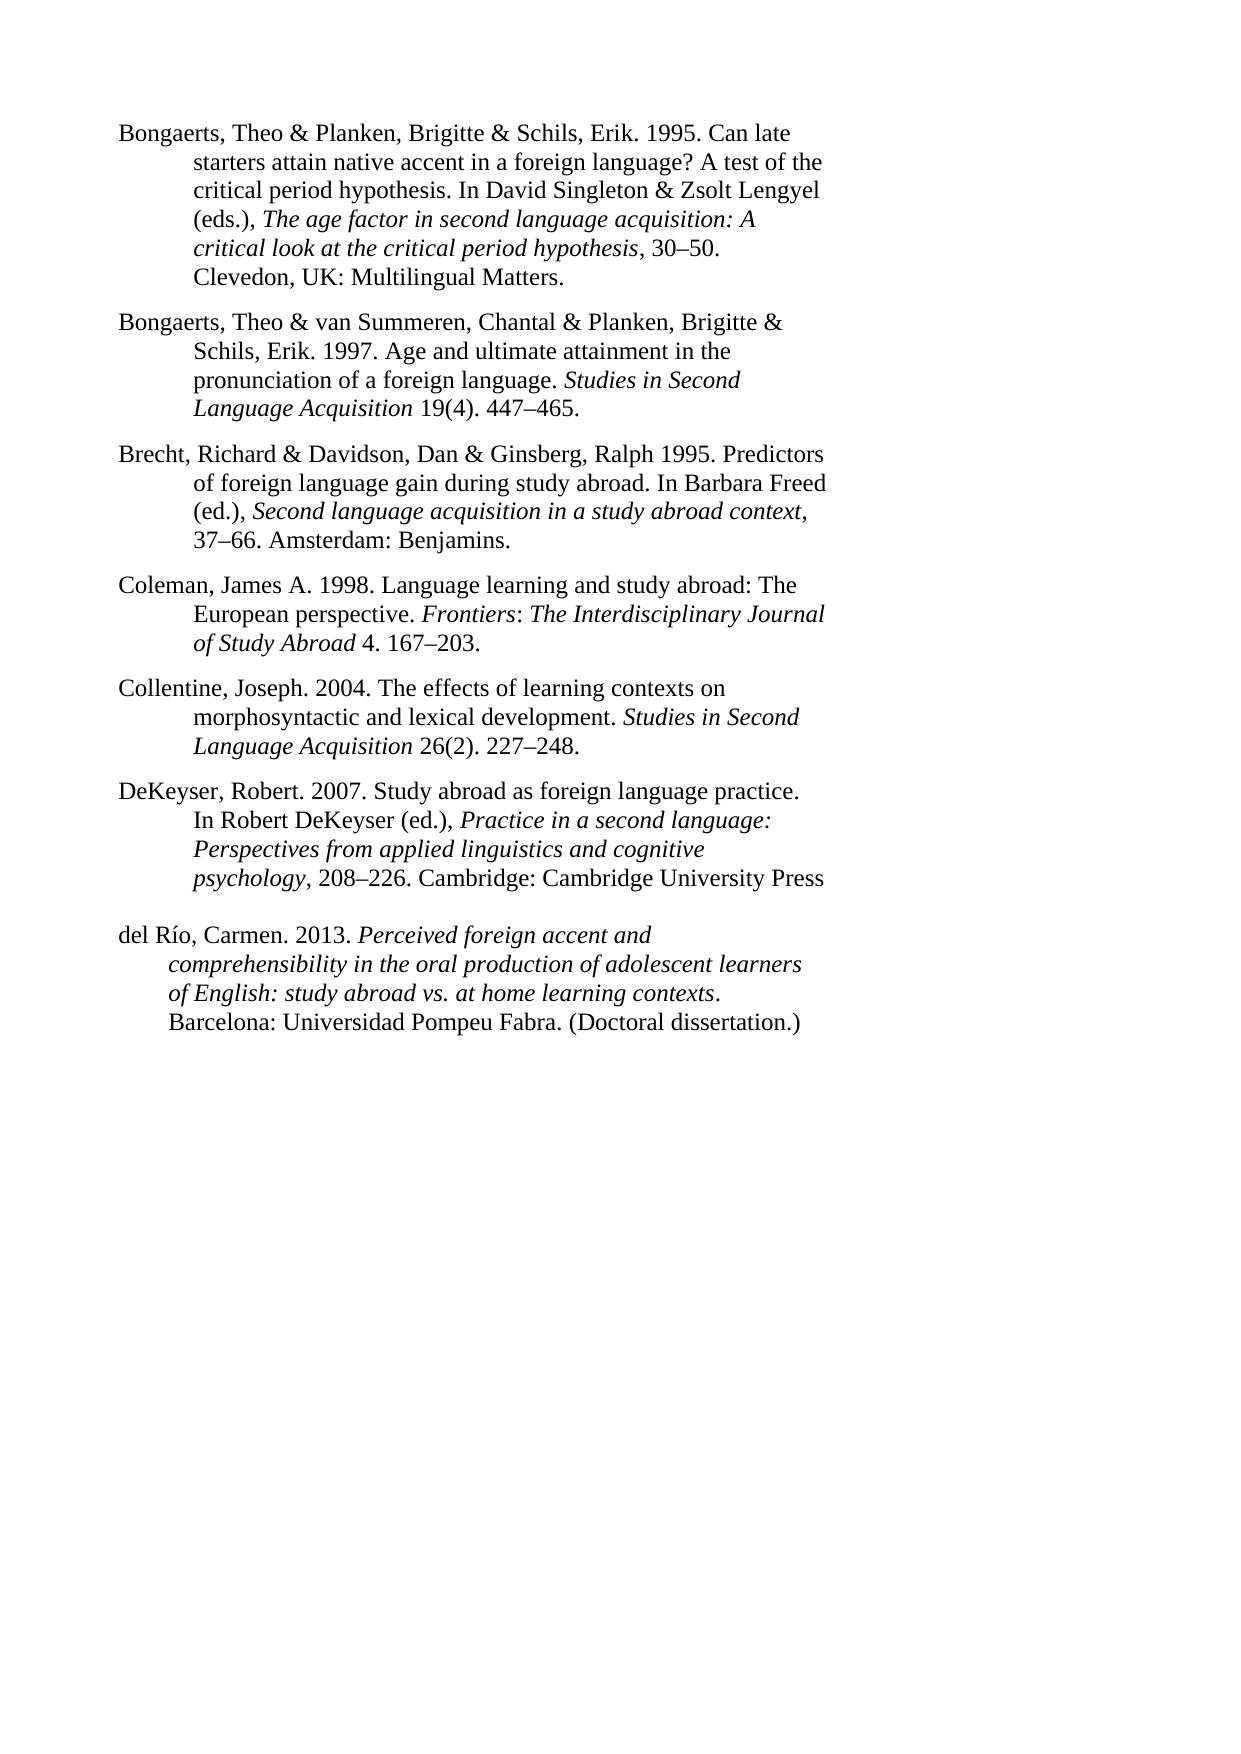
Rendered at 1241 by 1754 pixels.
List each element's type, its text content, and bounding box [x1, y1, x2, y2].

text del Río, Carmen. 2013. Perceived foreign accent and comprehensibility in the oral production of adolescent learners of English: study abroad vs. at home learning contexts. Barcelona: Universidad Pompeu Fabra. (Doctoral dissertation.) [118, 921, 827, 1036]
text DeKeyser, Robert. 2007. Study abroad as foreign language practice. In Robert DeKeyser (ed.), Practice in a second language: Perspectives from applied linguistics and cognitive psychology, 208–226. Cambridge: Cambridge University Press [118, 776, 827, 891]
text Bongaerts, Theo & van Summeren, Chantal & Planken, Brigitte & Schils, Erik. 1997. Age and ultimate attainment in the pronunciation of a foreign language. Studies in Second Language Acquisition 19(4). 447–465. [118, 307, 827, 422]
text Brecht, Richard & Davidson, Dan & Ginsberg, Ralph 1995. Predictors of foreign language gain during study abroad. In Barbara Freed (ed.), Second language acquisition in a study abroad context, 37–66. Amsterdam: Benjamins. [118, 439, 827, 554]
text Bongaerts, Theo & Planken, Brigitte & Schils, Erik. 1995. Can late starters attain native accent in a foreign language? A test of the critical period hypothesis. In David Singleton & Zsolt Lengyel (eds.), The age factor in second language acquisition: A critical look at the critical period hypothesis, 30–50. Clevedon, UK: Multilingual Matters. [118, 118, 827, 291]
text Collentine, Joseph. 2004. The effects of learning contexts on morphosyntactic and lexical development. Studies in Second Language Acquisition 26(2). 227–248. [118, 673, 827, 760]
text Coleman, James A. 1998. Language learning and study abroad: The European perspective. Frontiers: The Interdisciplinary Journal of Study Abroad 4. 167–203. [118, 571, 827, 657]
